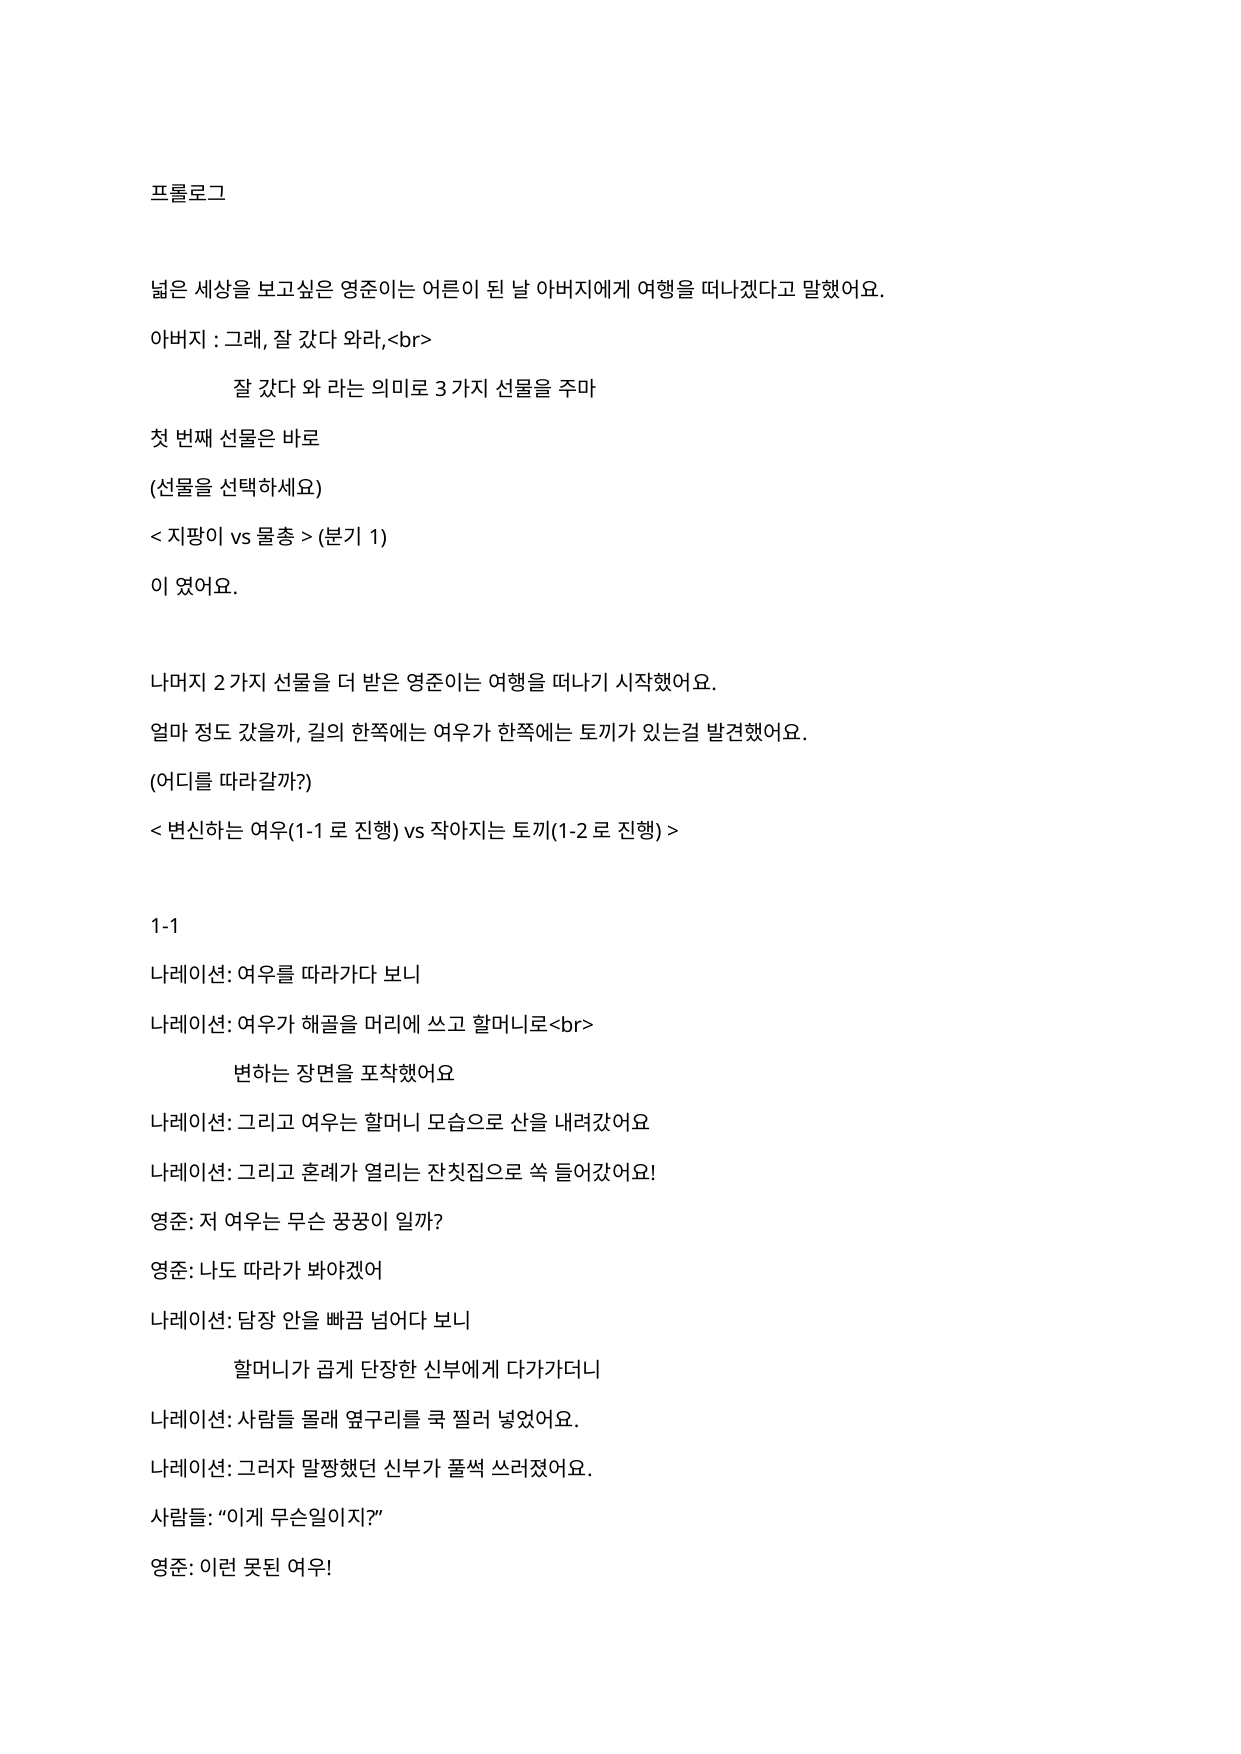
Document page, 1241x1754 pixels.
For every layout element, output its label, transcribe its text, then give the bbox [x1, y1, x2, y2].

text 사람들: “이게 무슨일이지?” [150, 1502, 1090, 1532]
text 프롤로그 [150, 177, 1090, 207]
text 나레이션: 사람들 몰래 옆구리를 쿡 찔러 넣었어요. [150, 1403, 1090, 1433]
text < 지팡이 vs 물총 > (분기 1) [150, 521, 1090, 551]
text 나레이션: 그리고 여우는 할머니 모습으로 산을 내려갔어요 [150, 1107, 1090, 1137]
text 첫 번째 선물은 바로 [150, 422, 1090, 452]
text 아버지 : 그래, 잘 갔다 와라,<br> [150, 323, 1090, 353]
text 영준: 저 여우는 무슨 꿍꿍이 일까? [150, 1205, 1090, 1236]
text 영준: 이런 못된 여우! [150, 1551, 1090, 1581]
text 나머지 2가지 선물을 더 받은 영준이는 여행을 떠나기 시작했어요. [150, 667, 1090, 697]
text < 변신하는 여우(1-1로 진행) vs 작아지는 토끼(1-2로 진행) > [150, 815, 1090, 845]
text 나레이션: 그러자 말짱했던 신부가 풀썩 쓰러졌어요. [150, 1452, 1090, 1482]
text 이 였어요. [150, 570, 1090, 600]
text 변하는 장면을 포착했어요 [150, 1057, 1090, 1088]
text 잘 갔다 와 라는 의미로 3가지 선물을 주마 [150, 372, 1090, 403]
text 나레이션: 여우를 따라가다 보니 [150, 959, 1090, 989]
text 얼마 정도 갔을까, 길의 한쪽에는 여우가 한쪽에는 토끼가 있는걸 발견했어요. [150, 716, 1090, 746]
text (선물을 선택하세요) [150, 471, 1090, 501]
text 넓은 세상을 보고싶은 영준이는 어른이 된 날 아버지에게 여행을 떠나겠다고 말했어요. [150, 274, 1090, 304]
text 나레이션: 그리고 혼례가 열리는 잔칫집으로 쏙 들어갔어요! [150, 1156, 1090, 1186]
text 나레이션: 여우가 해골을 머리에 쓰고 할머니로<br> [150, 1008, 1090, 1038]
text 할머니가 곱게 단장한 신부에게 다가가더니 [150, 1353, 1090, 1384]
text 1-1 [150, 911, 1090, 940]
text 나레이션: 담장 안을 빠끔 넘어다 보니 [150, 1304, 1090, 1334]
text 영준: 나도 따라가 봐야겠어 [150, 1255, 1090, 1285]
text (어디를 따라갈까?) [150, 765, 1090, 796]
